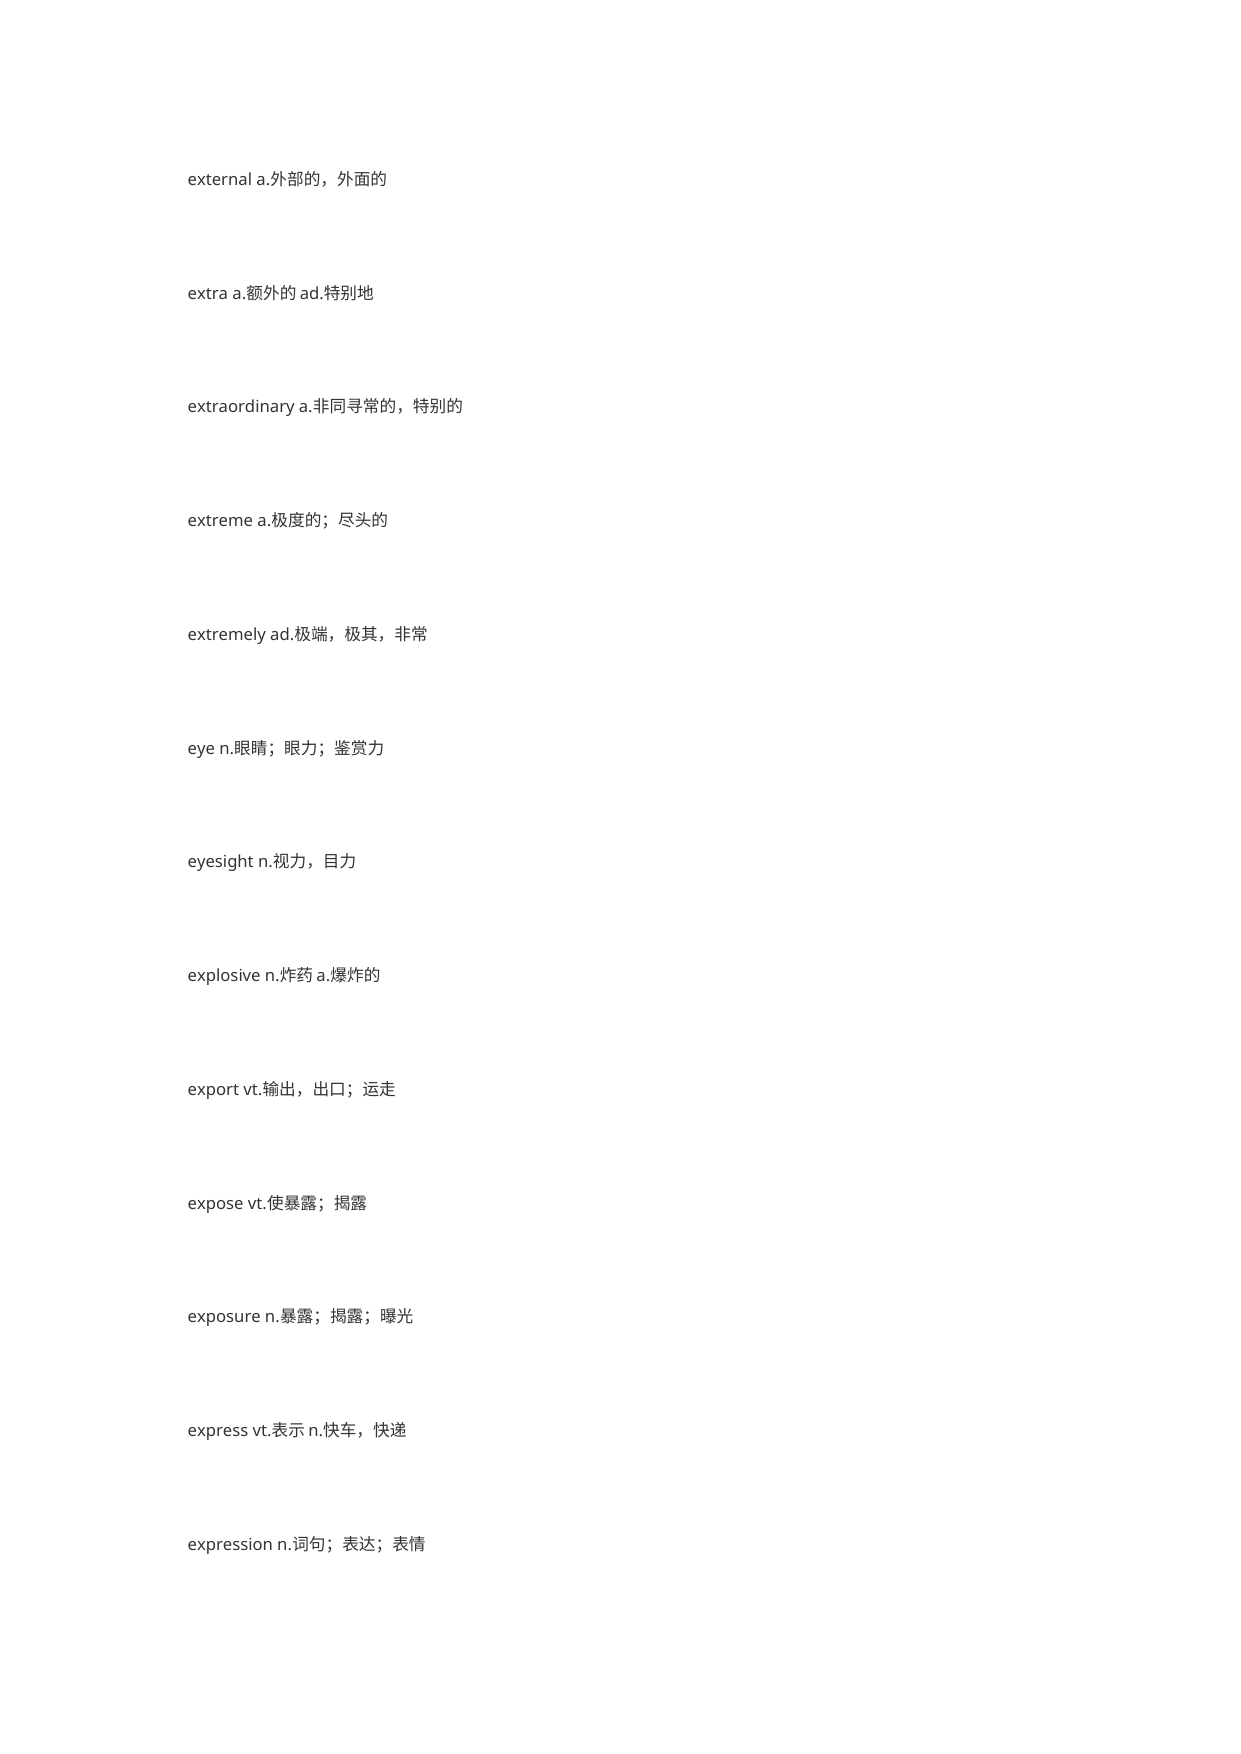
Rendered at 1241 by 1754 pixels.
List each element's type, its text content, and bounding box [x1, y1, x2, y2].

text eyesight n.视力，目力 [187, 844, 1053, 877]
text expression n.词句；表达；表情 [187, 1527, 1053, 1559]
text exposure n.暴露；揭露；曝光 [187, 1299, 1053, 1332]
text expose vt.使暴露；揭露 [187, 1186, 1053, 1218]
text explosive n.炸药a.爆炸的 [187, 958, 1053, 991]
text export vt.输出，出口；运走 [187, 1072, 1053, 1104]
text eye n.眼睛；眼力；鉴赏力 [187, 731, 1053, 763]
text extreme a.极度的；尽头的 [187, 503, 1053, 536]
text extra a.额外的ad.特别地 [187, 276, 1053, 308]
text express vt.表示n.快车，快递 [187, 1413, 1053, 1446]
text external a.外部的，外面的 [187, 162, 1053, 194]
text extremely ad.极端，极其，非常 [187, 617, 1053, 649]
text extraordinary a.非同寻常的，特别的 [187, 389, 1053, 422]
